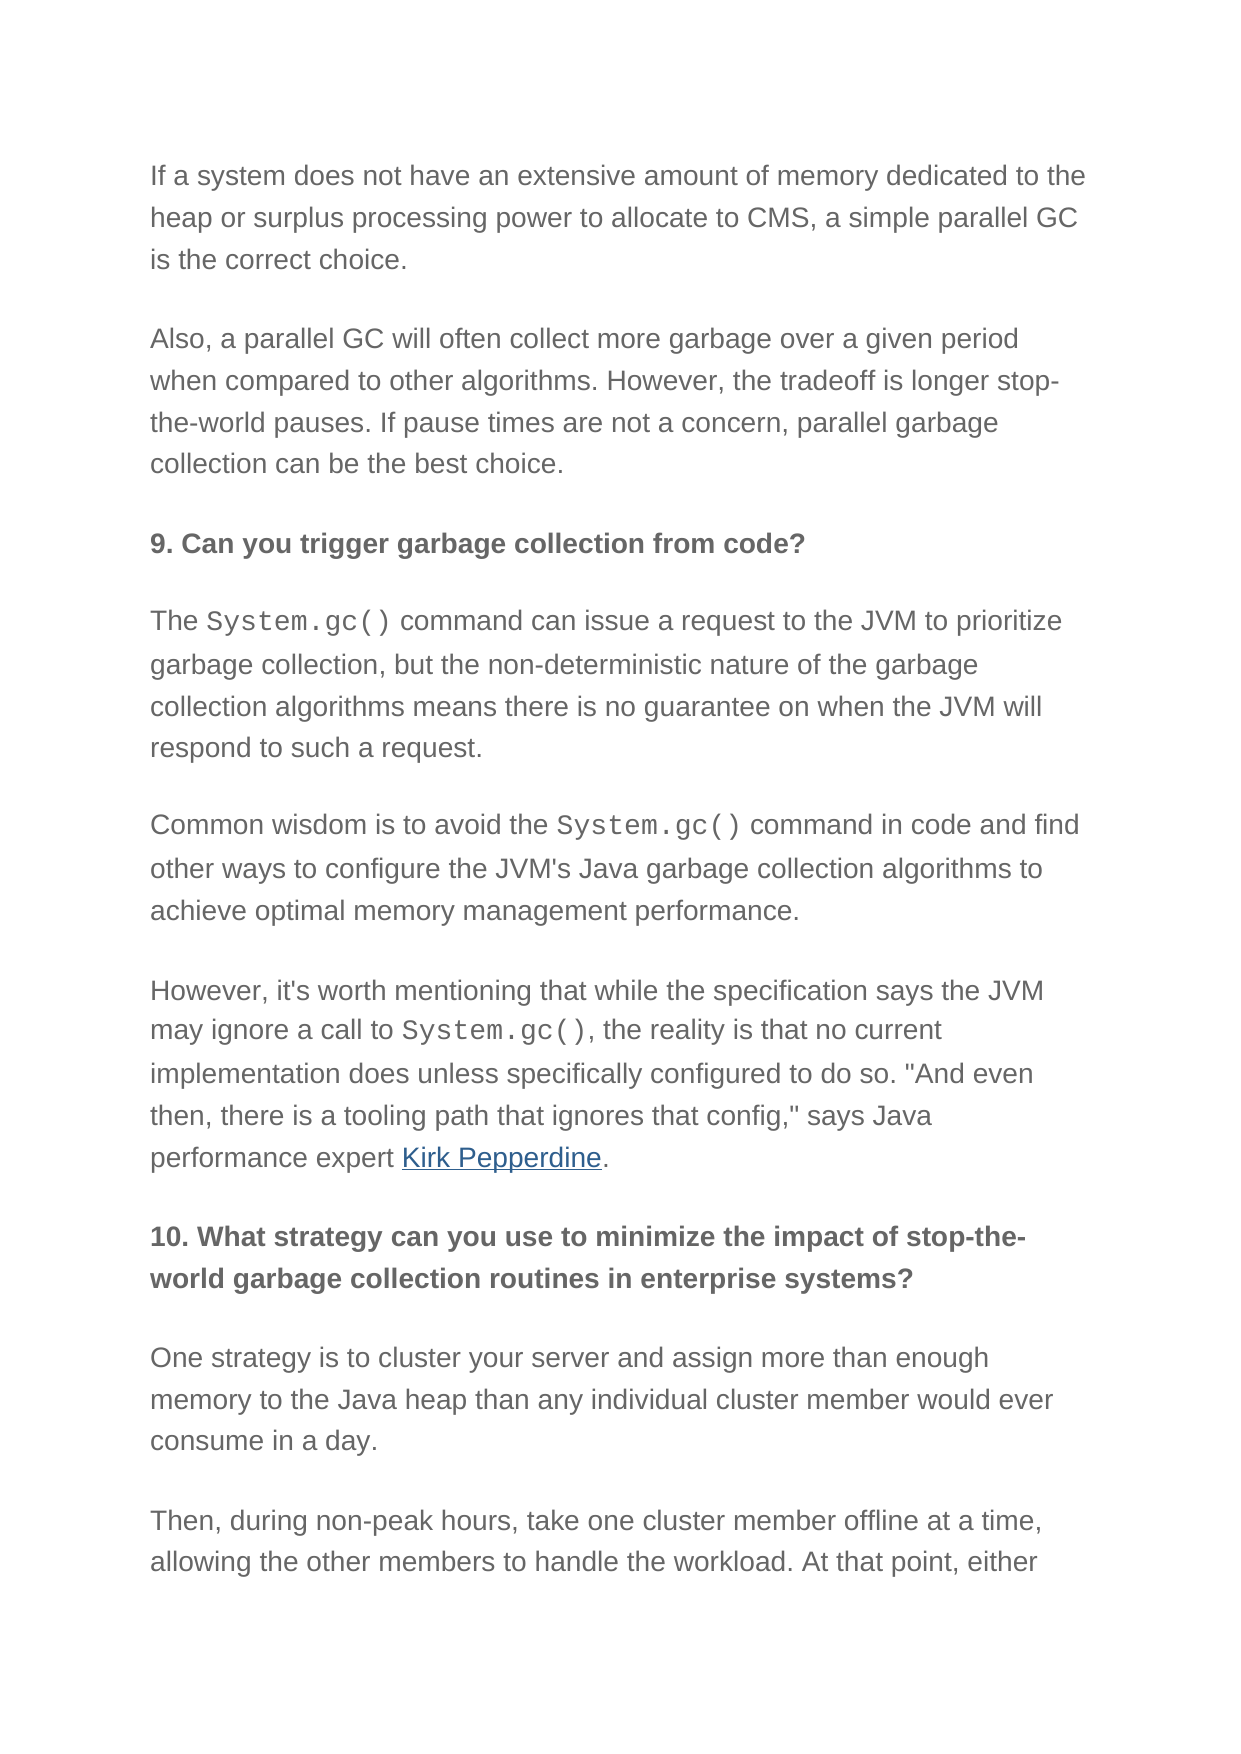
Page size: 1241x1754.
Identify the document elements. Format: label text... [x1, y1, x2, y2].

text The System.gc() command can issue a request to the JVM to prioritize garbage collection, but the non-deterministic nature of the garbage collection algorithms means there is no guarantee on when the JVM will respond to such a request. [150, 597, 1090, 764]
text Common wisdom is to avoid the System.gc() command in code and find other ways to configure the JVM's Java garbage collection algorithms to achieve optimal memory management performance. [150, 801, 1090, 927]
text 10. What strategy can you use to minimize the impact of stop-the-world garbage collection routines in enterprise systems? [150, 1210, 1090, 1294]
text Also, a parallel GC will often collect more garbage over a given period when compared to other algorithms. However, the tradeoff is longer stop-the-world pauses. If pause times are not a concern, parallel garbage collection can be the best choice. [150, 313, 1090, 480]
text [150, 1494, 1090, 1578]
text If a system does not have an extensive amount of memory dedicated to the heap or surplus processing power to allocate to CMS, a simple parallel GC is the correct choice. [150, 150, 1090, 275]
text However, it's worth mentioning that while the specification says the JVM may ignore a call to System.gc(), the reality is that no current implementation does unless specifically configured to do so. "And even then, there is a tooling path that ignores that config," says Java performance expert Kirk Pepperdine. [150, 964, 1090, 1173]
text One strategy is to cluster your server and assign more than enough memory to the Java heap than any individual cluster member would ever consume in a day. [150, 1331, 1090, 1457]
text 9. Can you trigger garbage collection from code? [150, 517, 1090, 559]
